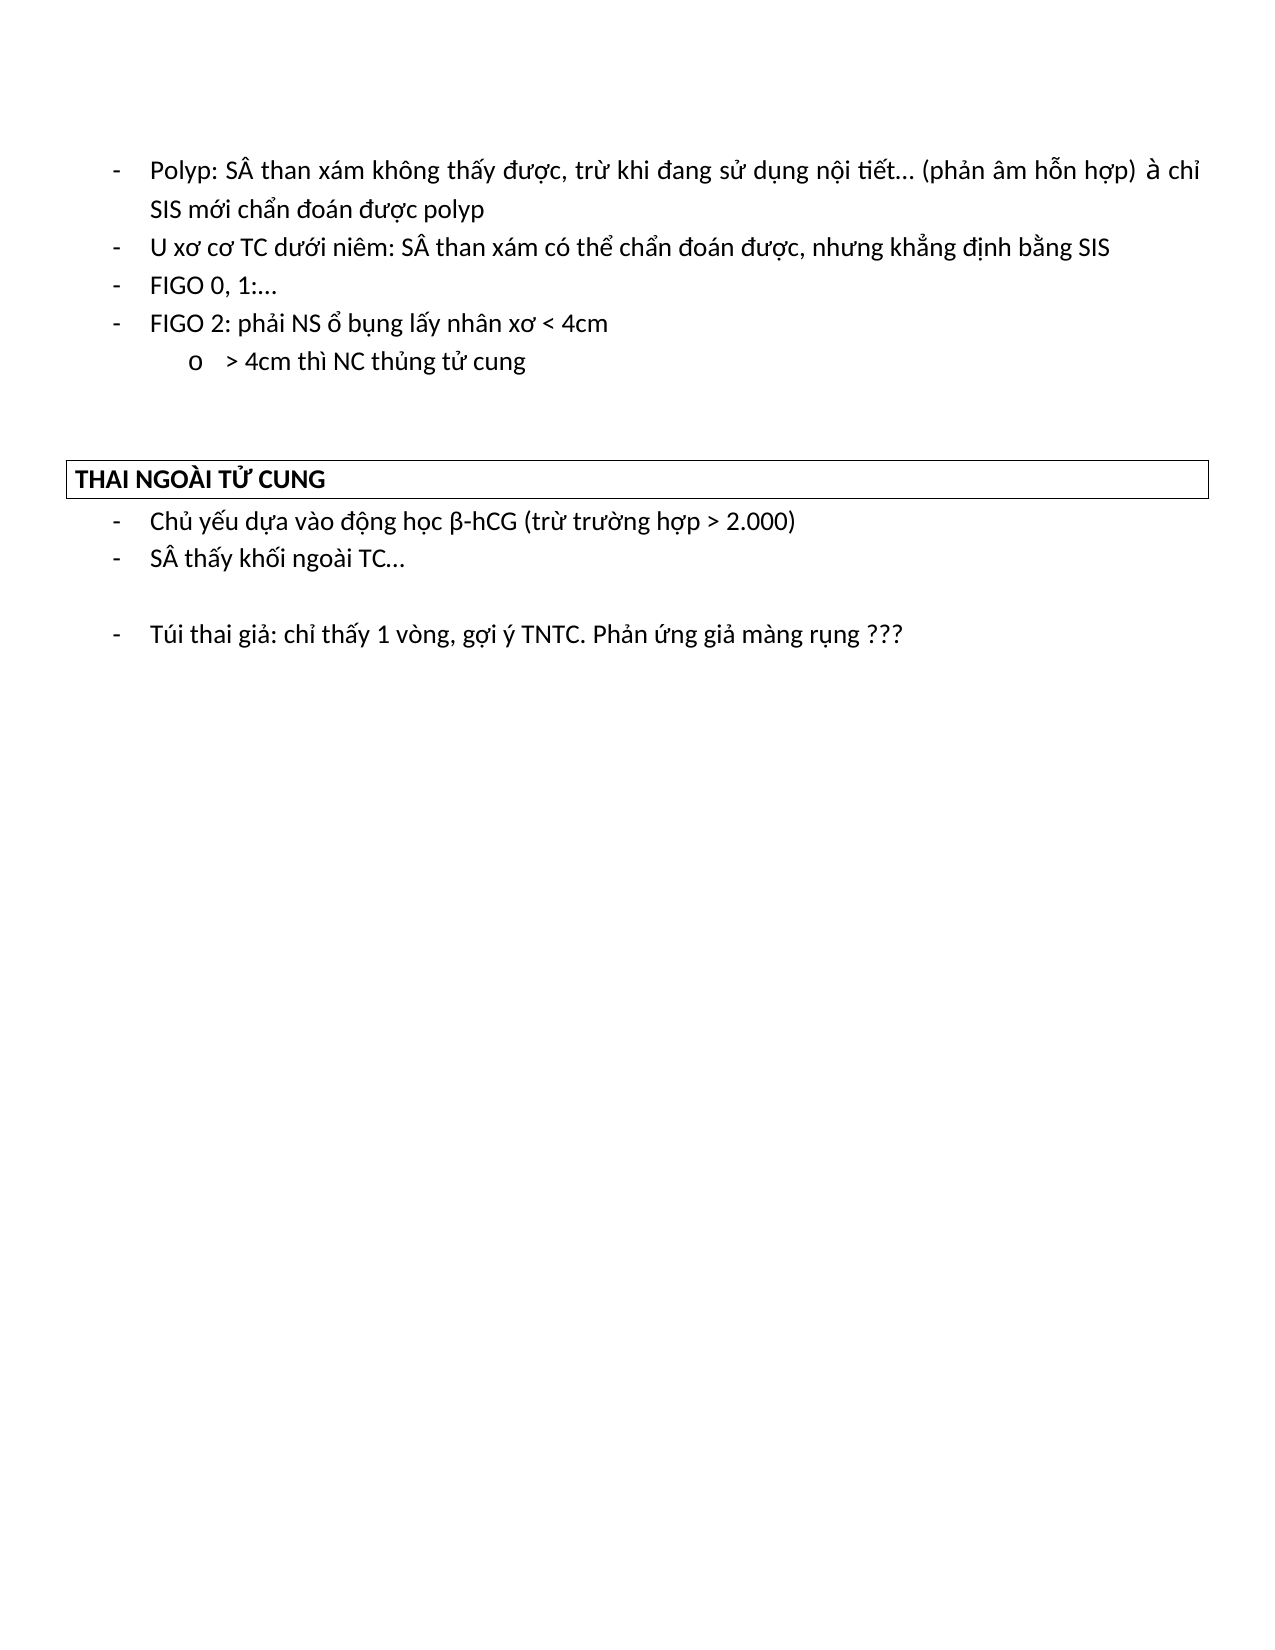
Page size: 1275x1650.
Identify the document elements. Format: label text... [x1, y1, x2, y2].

list Chủ yếu dựa vào động học β-hCG (trừ trường hợp > 2.000) [112, 504, 1200, 537]
list FIGO 0, 1:… [112, 268, 1200, 301]
list FIGO 2: phải NS ổ bụng lấy nhân xơ < 4cm [112, 306, 1200, 339]
list U xơ cơ TC dưới niêm: SÂ than xám có thể chẩn đoán được, nhưng khẳng định bằng SIS [112, 231, 1200, 263]
list Polyp: SÂ than xám không thấy được, trừ khi đang sử dụng nội tiết… (phản âm hỗn hợp) à chỉ SIS mới chẩn đoán được polyp [112, 151, 1200, 226]
list > 4cm thì NC thủng tử cung [187, 344, 1200, 379]
text THAI NGOÀI TỬ CUNG [67, 461, 1208, 498]
list Túi thai giả: chỉ thấy 1 vòng, gợi ý TNTC. Phản ứng giả màng rụng ??? [112, 617, 1200, 651]
list SÂ thấy khối ngoài TC… [112, 542, 1200, 575]
